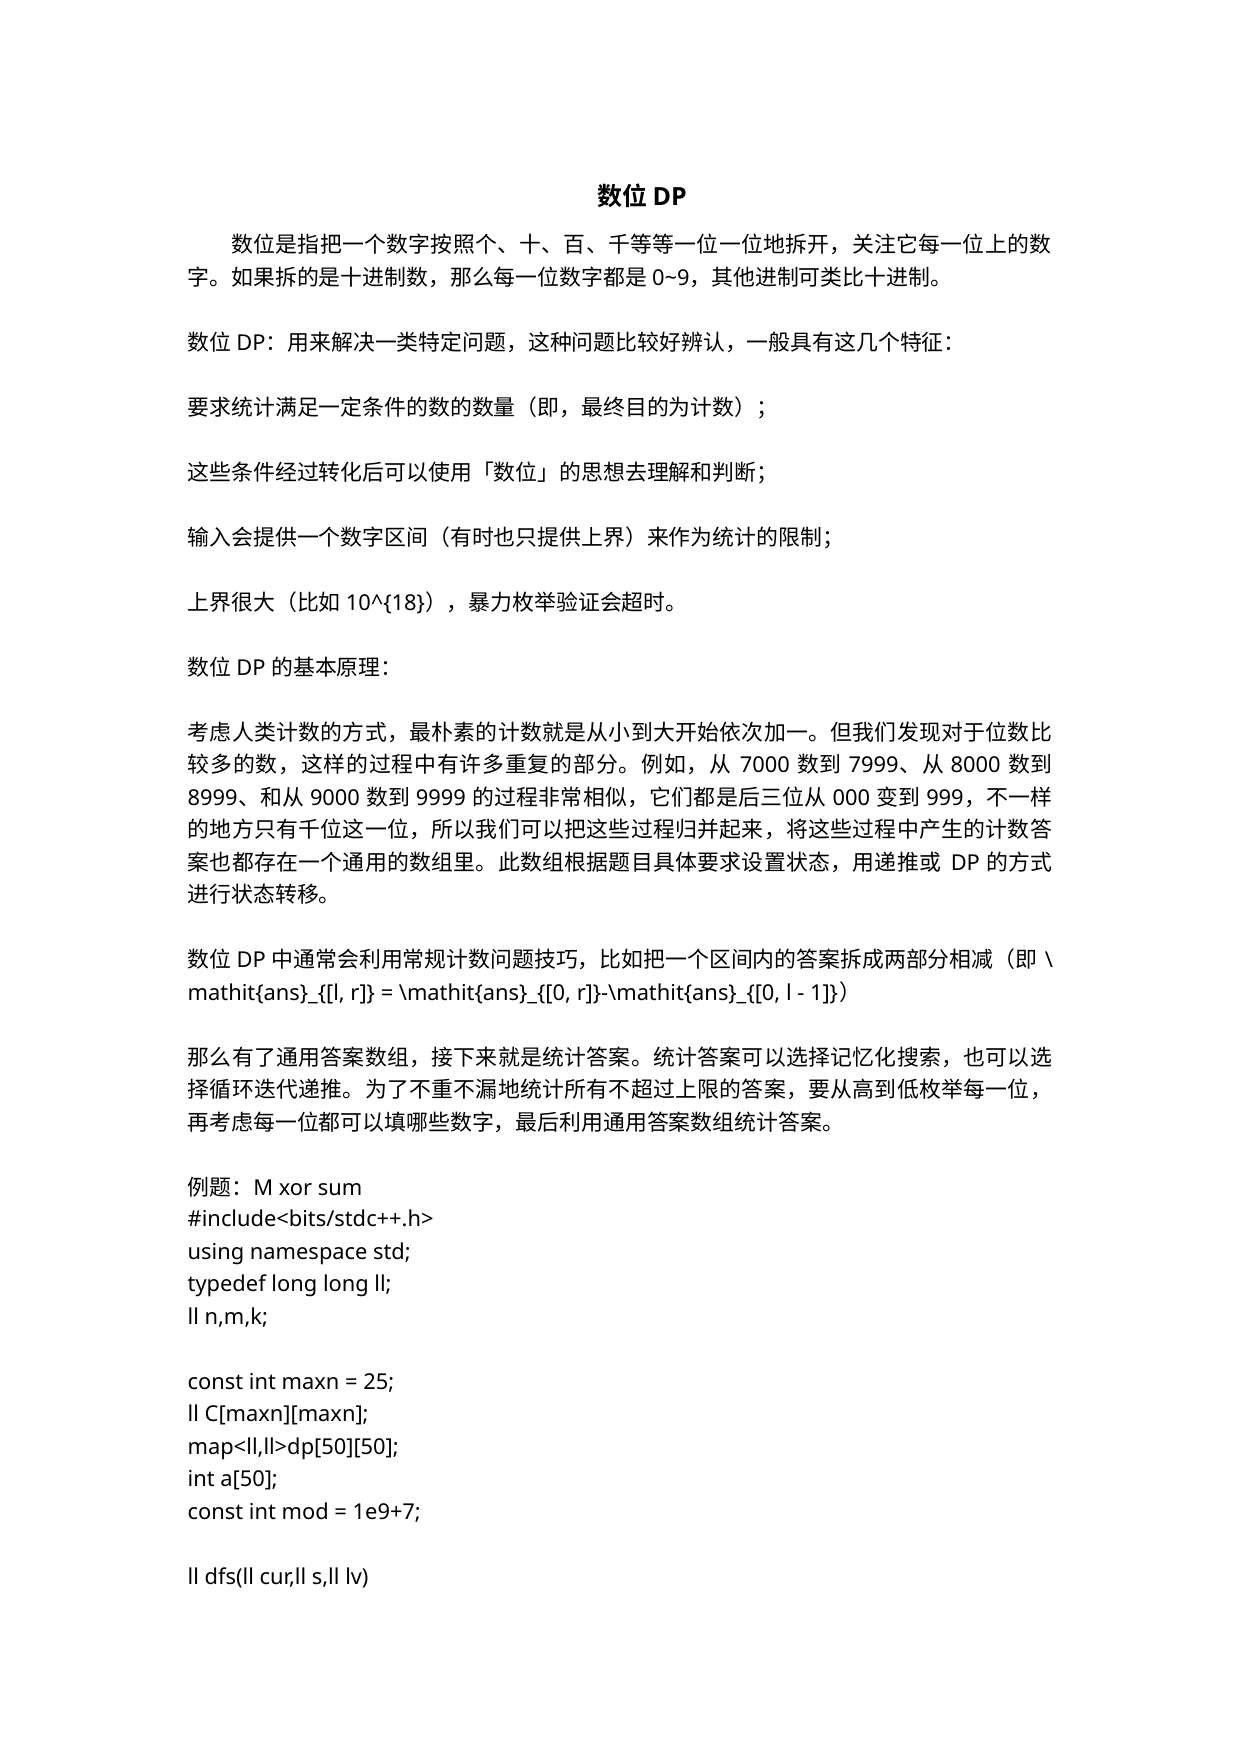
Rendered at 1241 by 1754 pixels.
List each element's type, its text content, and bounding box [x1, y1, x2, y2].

text ll dfs(ll cur,ll s,ll lv) [187, 1559, 1053, 1592]
text 数位 DP：用来解决一类特定问题，这种问题比较好辨认，一般具有这几个特征： [187, 324, 1053, 357]
text using namespace std; [187, 1234, 1053, 1267]
text int a[50]; [187, 1462, 1053, 1494]
text 考虑人类计数的方式，最朴素的计数就是从小到大开始依次加一。但我们发现对于位数比较多的数，这样的过程中有许多重复的部分。例如，从 7000 数到 7999、从 8000 数到 8999、和从 9000 数到 9999 的过程非常相似，它们都是后三位从 000 变到 999，不一样的地方只有千位这一位，所以我们可以把这些过程归并起来，将这些过程中产生的计数答案也都存在一个通用的数组里。此数组根据题目具体要求设置状态，用递推或 DP 的方式进行状态转移。 [187, 714, 1053, 909]
text 数位DP [187, 162, 1053, 227]
text ll C[maxn][maxn]; [187, 1397, 1053, 1429]
text const int mod = 1e9+7; [187, 1494, 1053, 1527]
text #include<bits/stdc++.h> [187, 1202, 1053, 1234]
text const int maxn = 25; [187, 1364, 1053, 1397]
text 数位是指把一个数字按照个、十、百、千等等一位一位地拆开，关注它每一位上的数字。如果拆的是十进制数，那么每一位数字都是 0~9，其他进制可类比十进制。 [187, 227, 1053, 292]
text map<ll,ll>dp[50][50]; [187, 1429, 1053, 1462]
text 这些条件经过转化后可以使用「数位」的思想去理解和判断； [187, 454, 1053, 487]
text 数位 DP 中通常会利用常规计数问题技巧，比如把一个区间内的答案拆成两部分相减（即 \mathit{ans}_{[l, r]} = \mathit{ans}_{[0, r]}-\mathit{ans}_{[0, l - 1]}） [187, 942, 1053, 1007]
text typedef long long ll; [187, 1267, 1053, 1299]
text 要求统计满足一定条件的数的数量（即，最终目的为计数）； [187, 389, 1053, 422]
text 那么有了通用答案数组，接下来就是统计答案。统计答案可以选择记忆化搜索，也可以选择循环迭代递推。为了不重不漏地统计所有不超过上限的答案，要从高到低枚举每一位，再考虑每一位都可以填哪些数字，最后利用通用答案数组统计答案。 [187, 1039, 1053, 1137]
text 数位 DP 的基本原理： [187, 649, 1053, 682]
text ll n,m,k; [187, 1299, 1053, 1332]
text 例题：M xor sum [187, 1169, 1053, 1202]
text 输入会提供一个数字区间（有时也只提供上界）来作为统计的限制； [187, 519, 1053, 552]
text 上界很大（比如 10^{18}），暴力枚举验证会超时。 [187, 584, 1053, 617]
